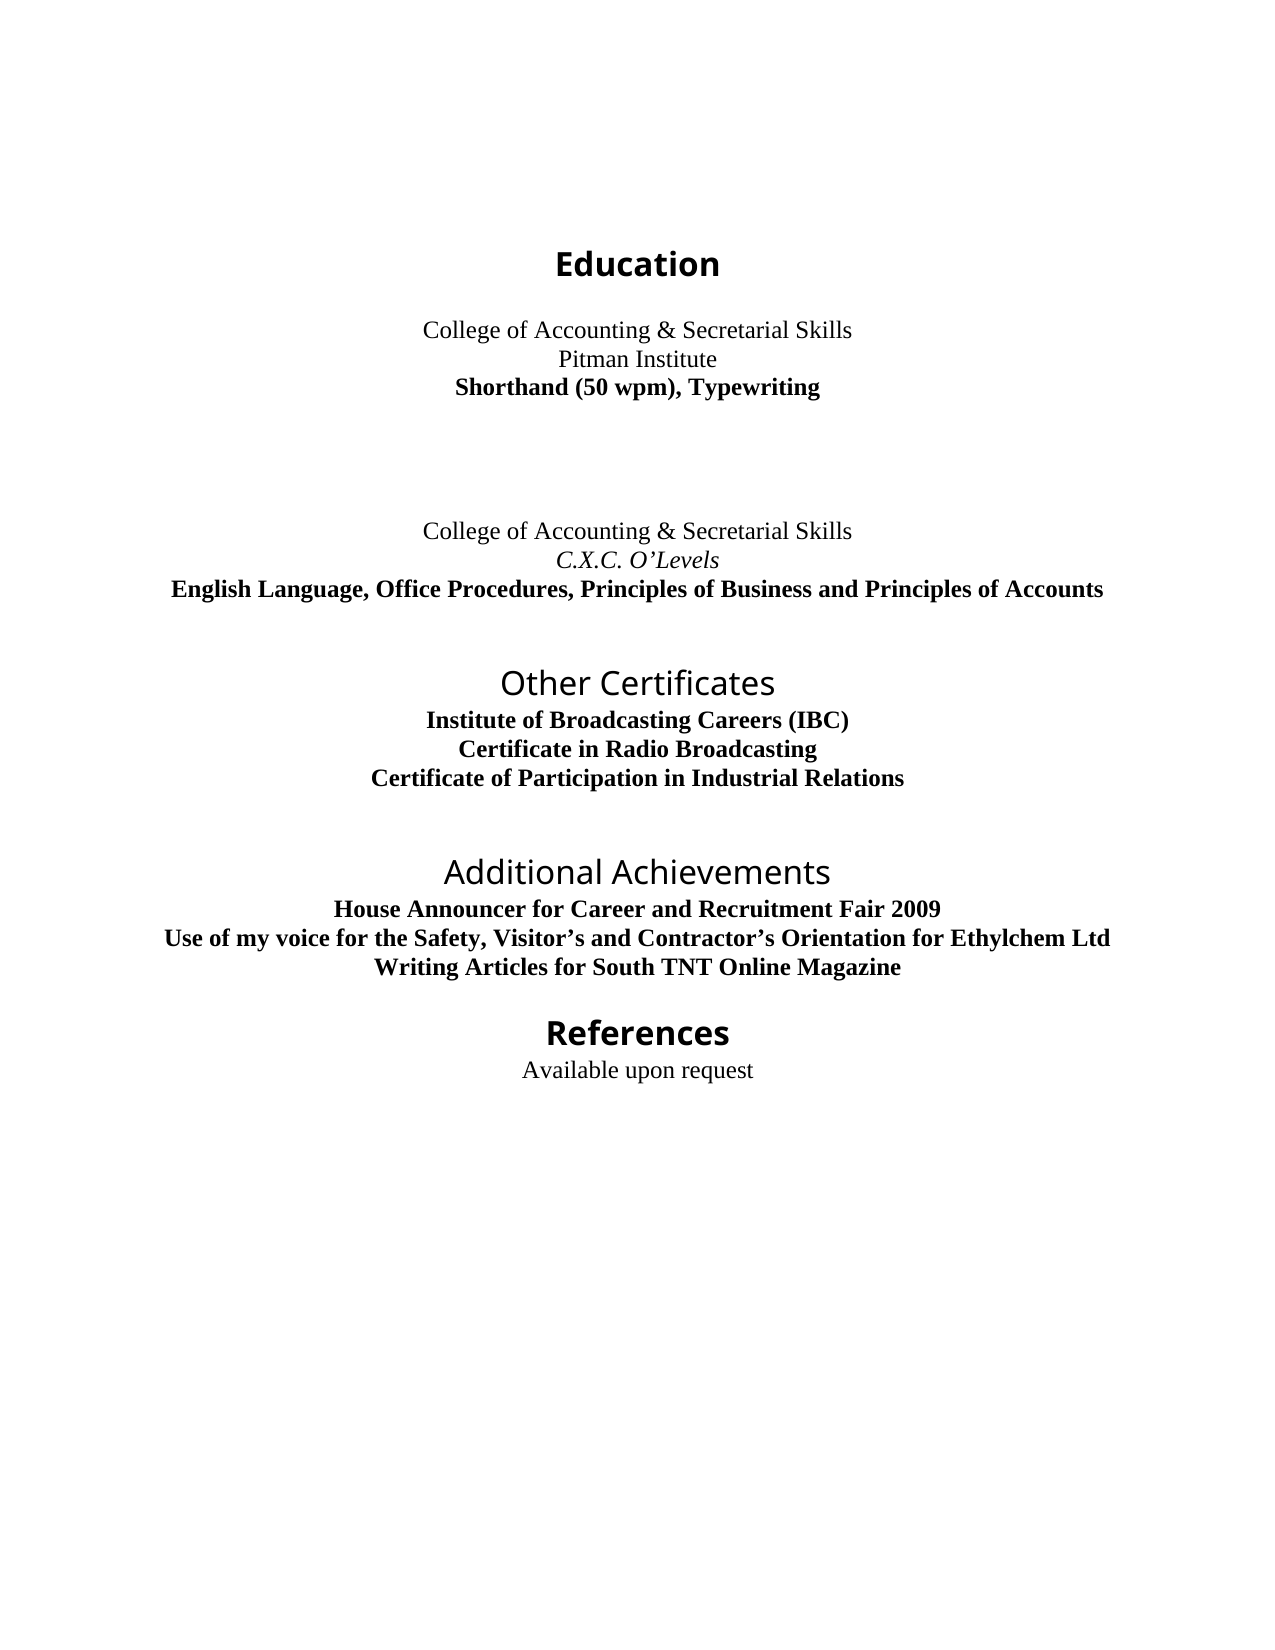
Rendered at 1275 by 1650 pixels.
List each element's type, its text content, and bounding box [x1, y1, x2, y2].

text Writing Articles for South TNT Online Magazine [150, 952, 1125, 981]
text English Language, Office Procedures, Principles of Business and Principles of Accounts [150, 574, 1125, 602]
text College of Accounting & Secretarial Skills [150, 315, 1125, 344]
text C.X.C. O’Levels [150, 545, 1125, 574]
text Shorthand (50 wpm), Typewriting [150, 372, 1125, 401]
text Use of my voice for the Safety, Visitor’s and Contractor’s Orientation for Ethylchem Ltd [150, 923, 1125, 952]
text Pitman Institute [150, 344, 1125, 372]
text References [150, 1009, 1125, 1055]
text House Announcer for Career and Recruitment Fair 2009 [150, 894, 1125, 923]
text Certificate in Radio Broadcasting [150, 734, 1125, 763]
text Education [150, 241, 1125, 286]
text Available upon request [150, 1055, 1125, 1084]
text Institute of Broadcasting Careers (IBC) [150, 705, 1125, 734]
text Additional Achievements [150, 849, 1125, 894]
text Other Certificates [150, 660, 1125, 705]
text Certificate of Participation in Industrial Relations [150, 763, 1125, 792]
text College of Accounting & Secretarial Skills [150, 516, 1125, 545]
